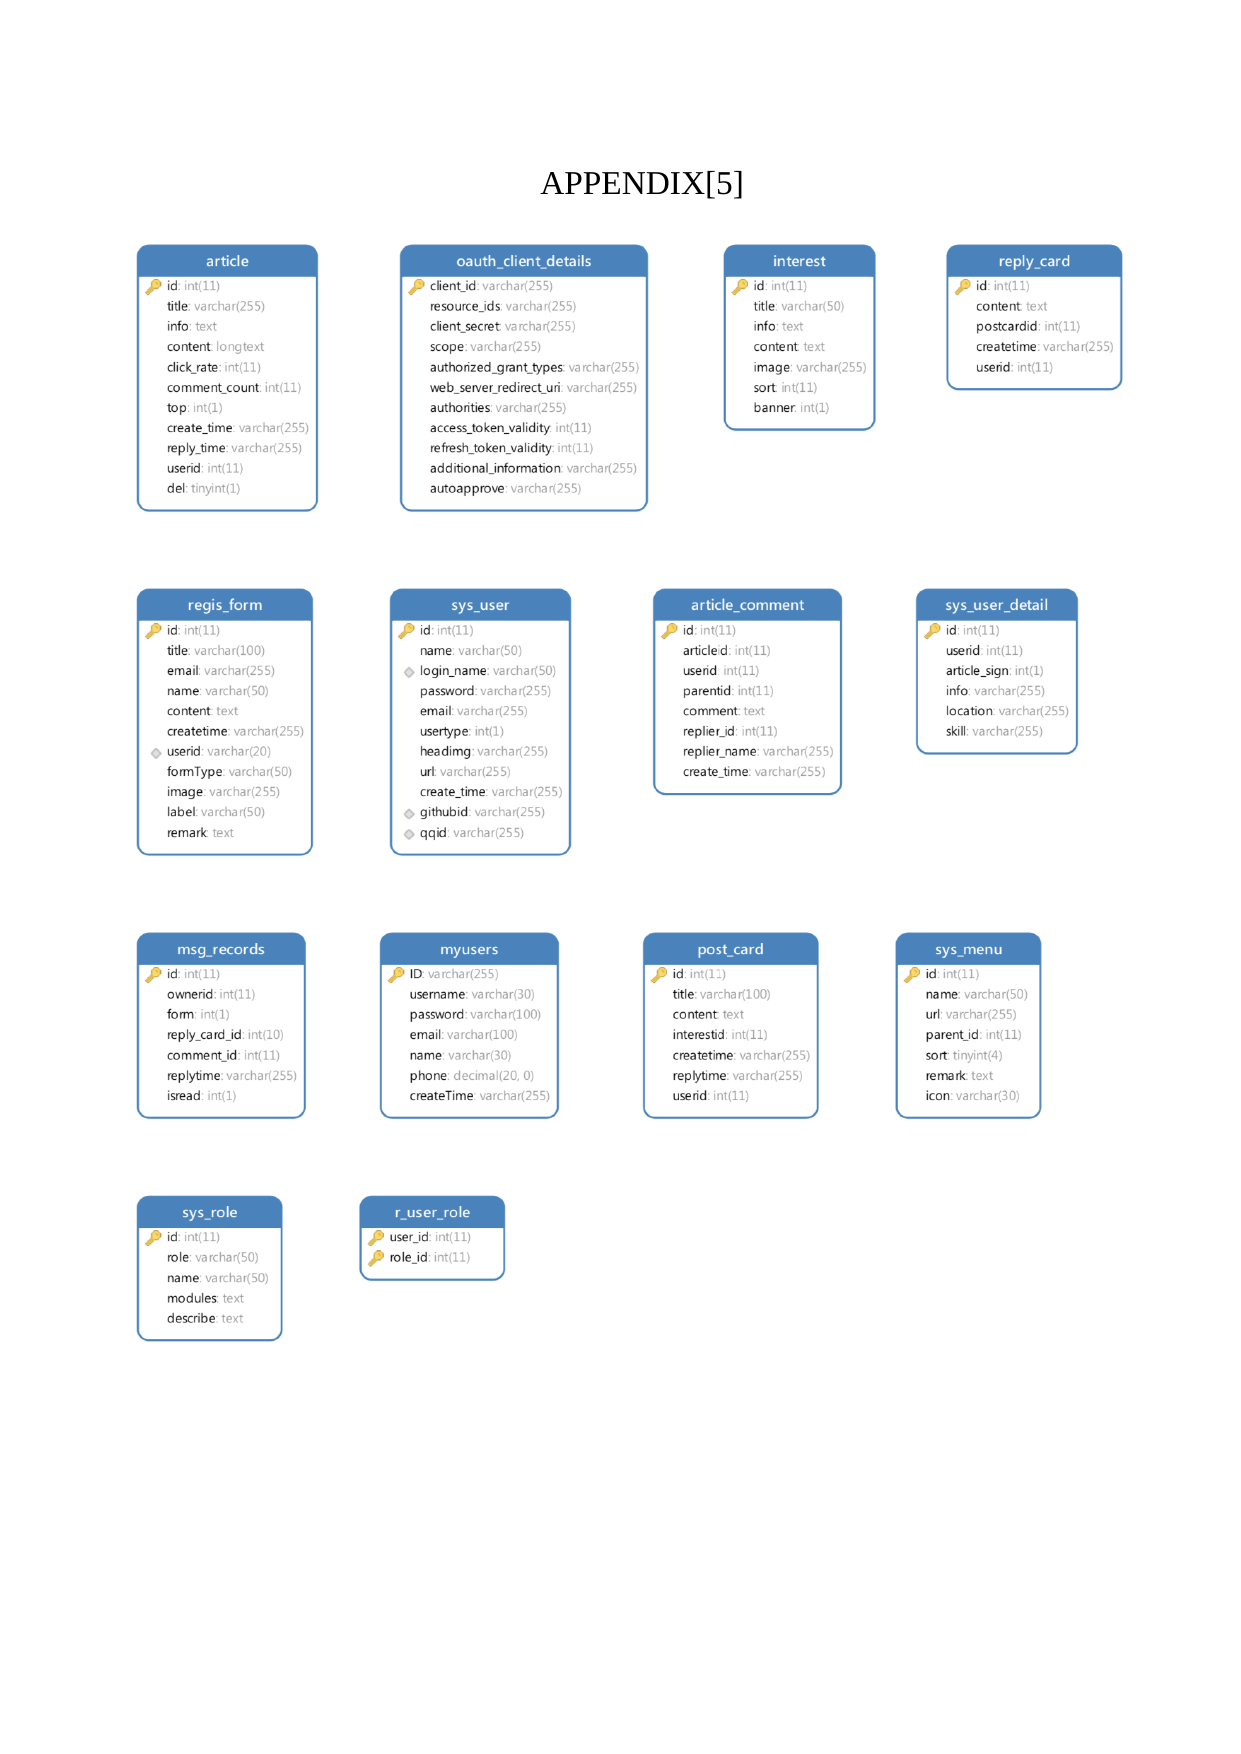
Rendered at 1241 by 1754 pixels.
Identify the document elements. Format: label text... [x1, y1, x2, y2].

picture [124, 240, 1128, 1345]
text APPENDIX[5] [112, 150, 1128, 215]
